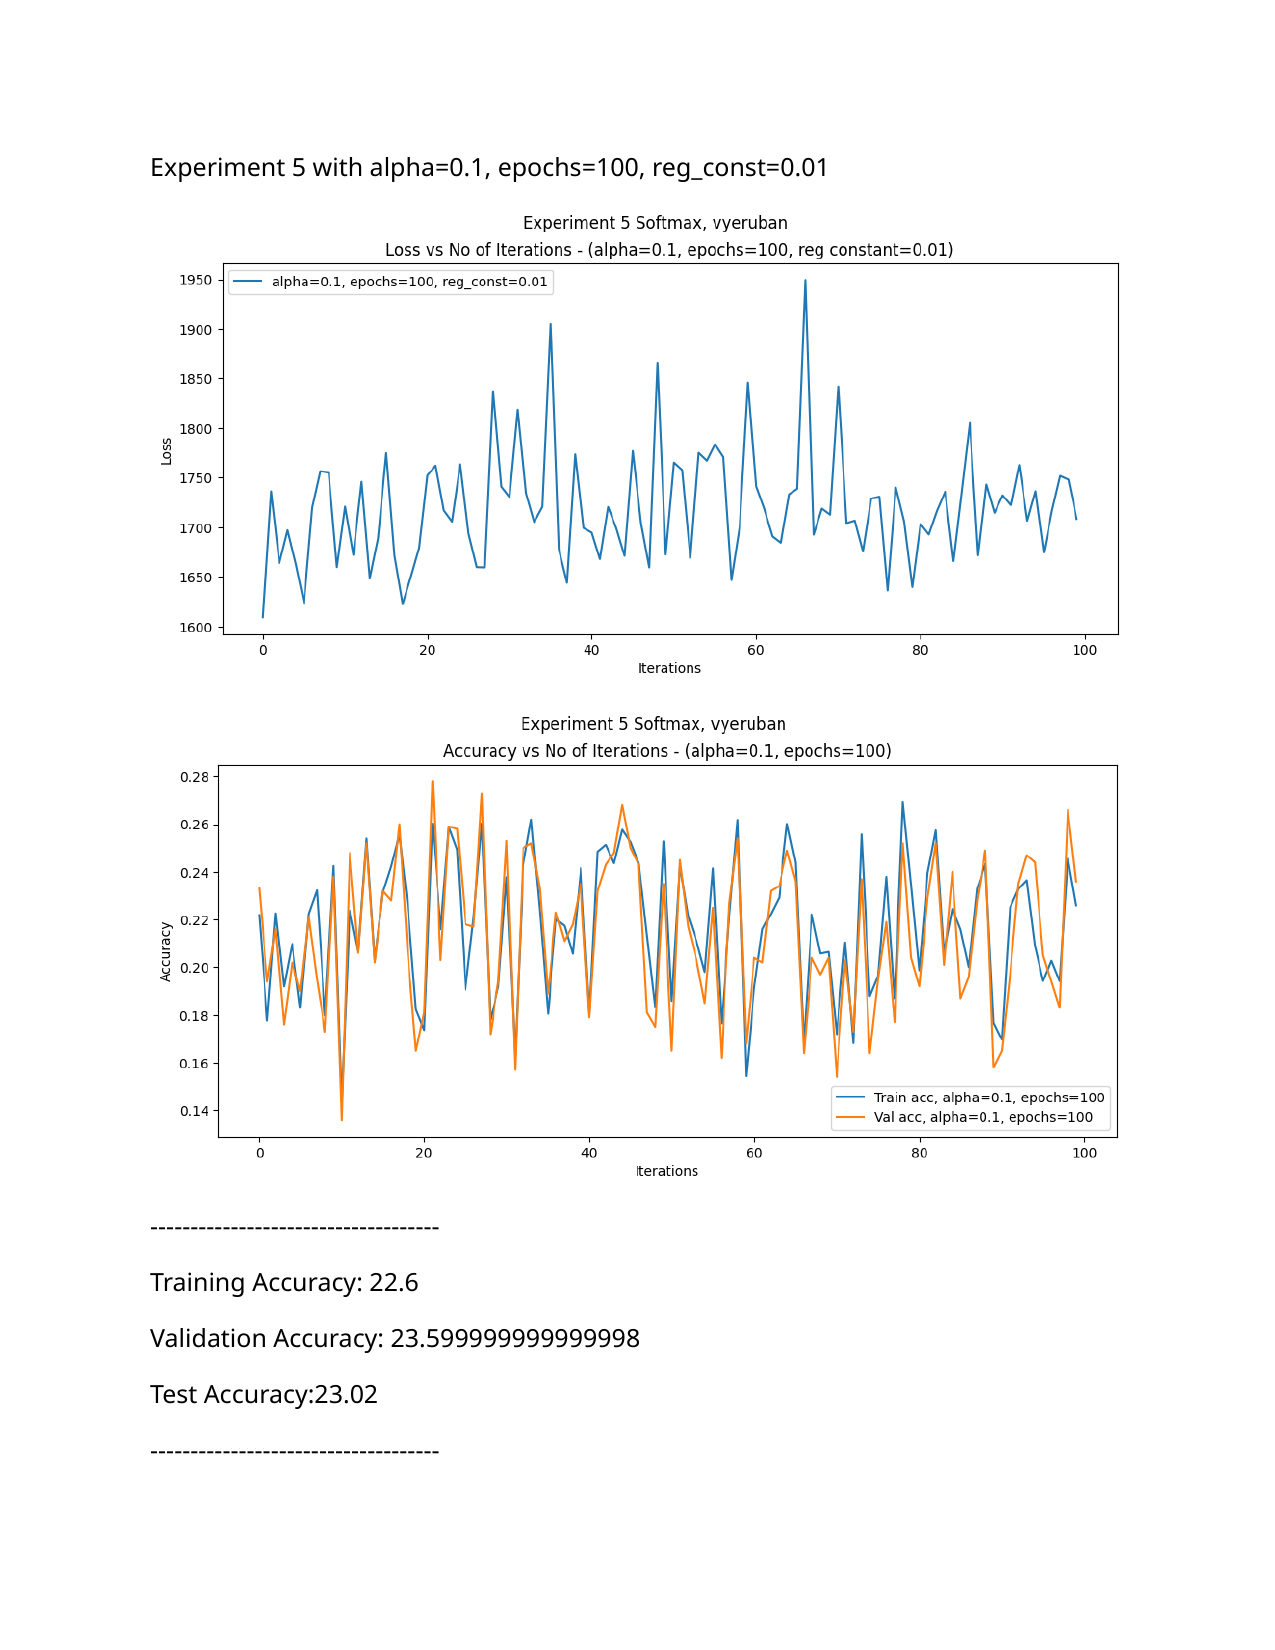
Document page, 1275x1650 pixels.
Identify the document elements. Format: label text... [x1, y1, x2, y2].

text Validation Accuracy: 23.599999999999998 [150, 1321, 1125, 1355]
picture [150, 205, 1125, 685]
text Training Accuracy: 22.6 [150, 1265, 1125, 1299]
text ------------------------------------ [150, 1432, 1125, 1466]
picture [150, 706, 1125, 1188]
text ------------------------------------ [150, 1209, 1125, 1243]
text Test Accuracy:23.02 [150, 1376, 1125, 1411]
text Experiment 5 with alpha=0.1, epochs=100, reg_const=0.01 [150, 150, 1125, 184]
